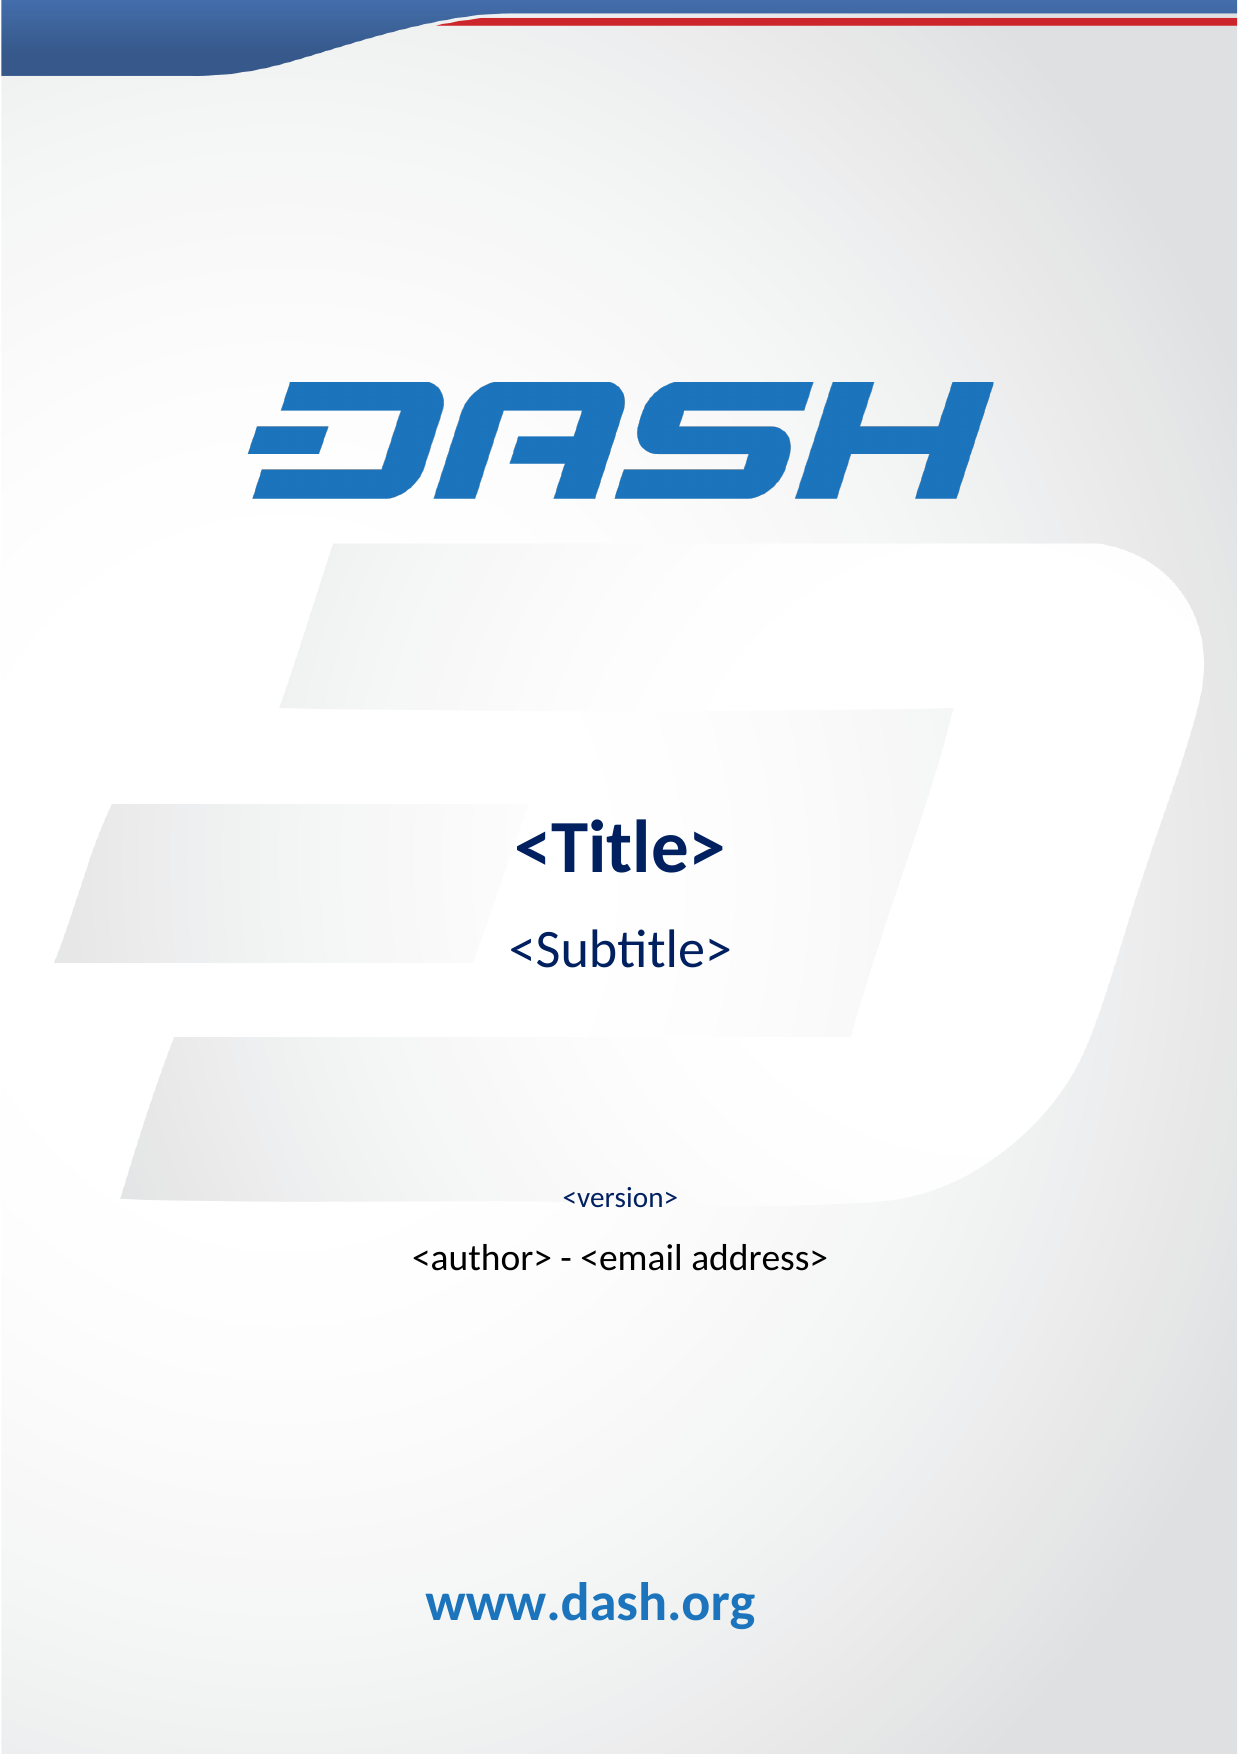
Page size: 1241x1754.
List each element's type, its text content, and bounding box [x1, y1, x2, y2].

text <author> - <email address> [118, 1234, 1122, 1280]
text <Title> [118, 799, 1122, 891]
picture [1, 0, 1238, 1754]
text <version> [118, 1179, 1122, 1215]
text <Subtitle> [118, 915, 1122, 981]
